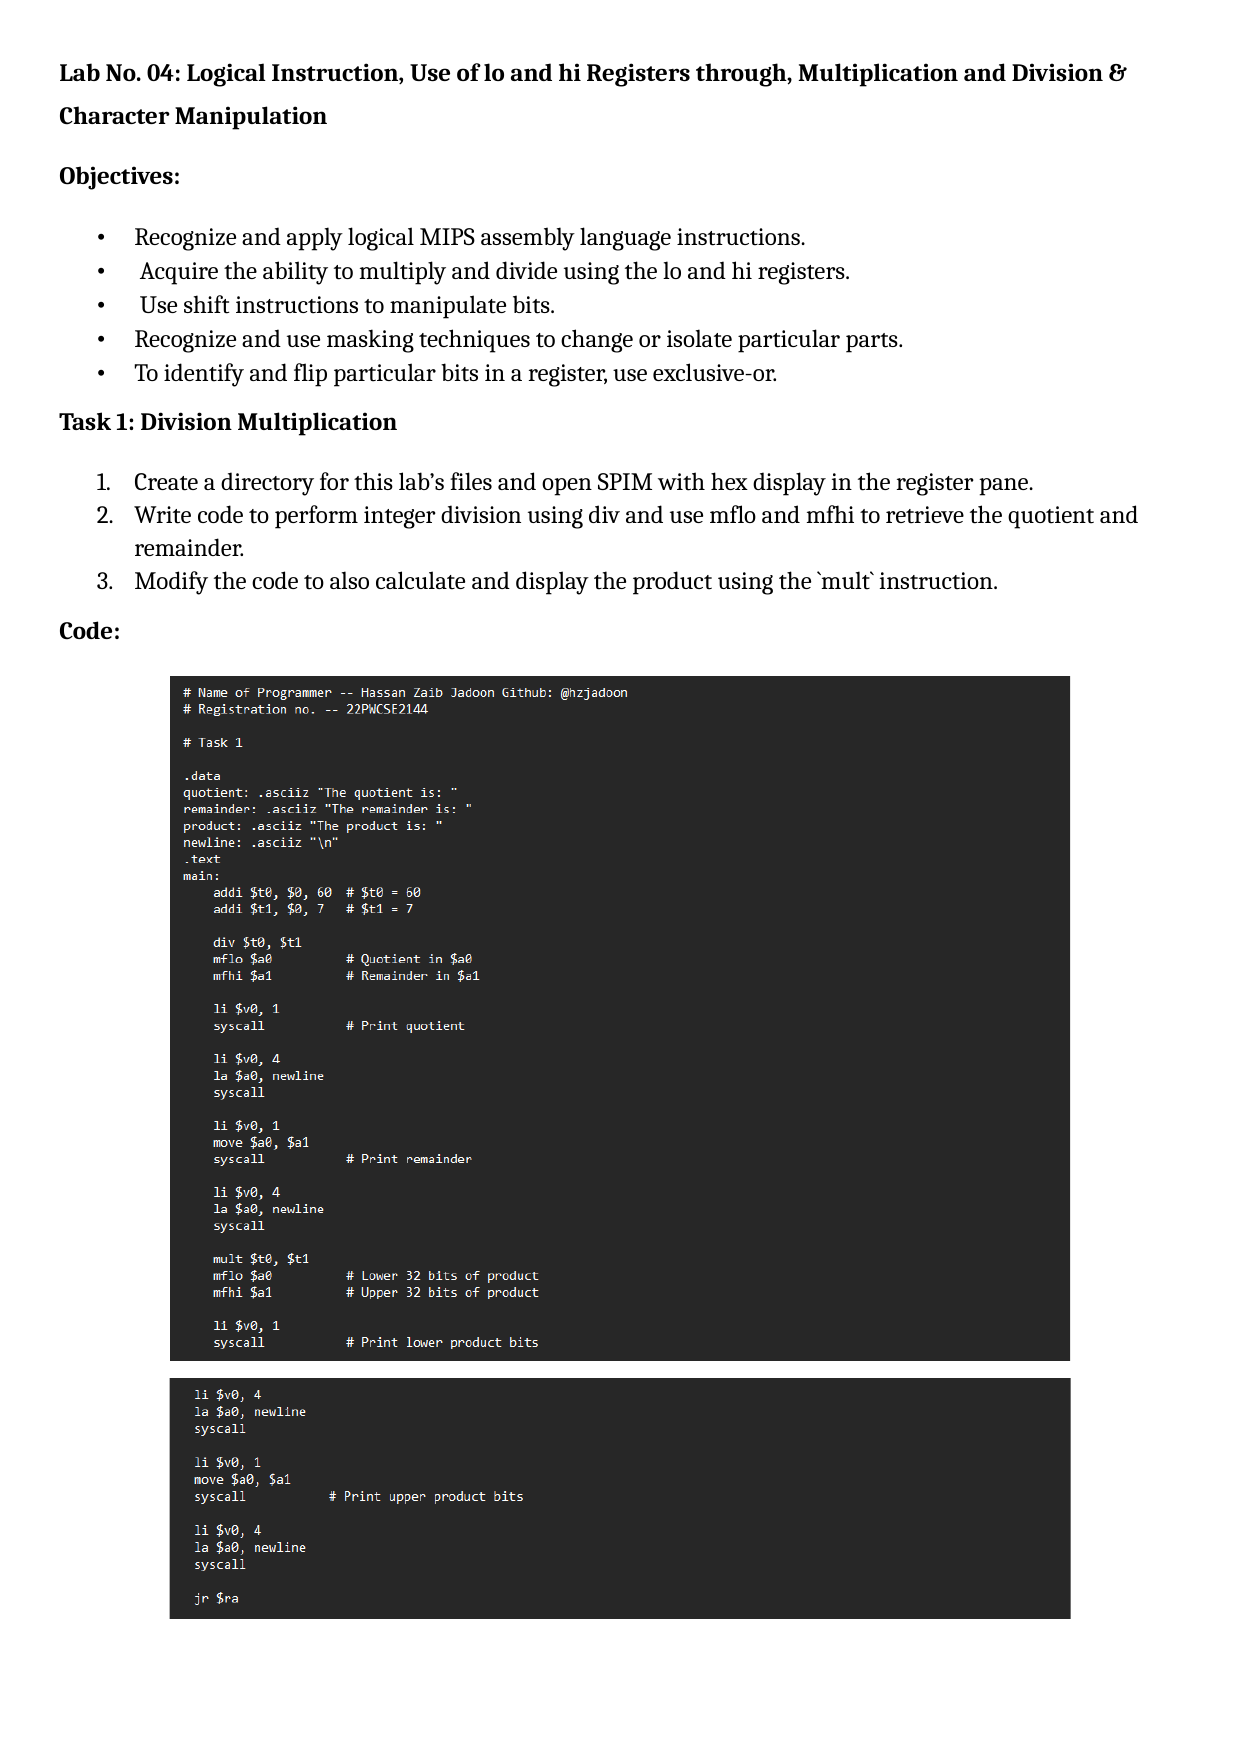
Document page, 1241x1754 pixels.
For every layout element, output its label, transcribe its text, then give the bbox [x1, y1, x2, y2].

list Recognize and use masking techniques to change or isolate particular parts. [97, 324, 1181, 353]
list Recognize and apply logical MIPS assembly language instructions. [97, 222, 1181, 251]
list Create a directory for this lab’s files and open SPIM with hex display in the register pane. [97, 468, 1181, 497]
picture [170, 676, 1071, 1361]
list Acquire the ability to multiply and divide using the lo and hi registers. [97, 256, 1181, 285]
text Code: [59, 617, 1181, 646]
text Task 1: Division Multiplication [59, 408, 1181, 437]
list Write code to perform integer division using div and use mflo and mfhi to retrieve the quotient and remainder. [97, 501, 1181, 563]
list To identify and flip particular bits in a register, use exclusive-or. [97, 358, 1181, 387]
text Lab No. 04: Logical Instruction, Use of lo and hi Registers through, Multiplication and Division & Character Manipulation [59, 59, 1181, 131]
text Objectives: [59, 162, 1181, 191]
list Use shift instructions to manipulate bits. [97, 290, 1181, 319]
picture [169, 1378, 1071, 1619]
list Modify the code to also calculate and display the product using the `mult` instruction. [97, 567, 1181, 596]
